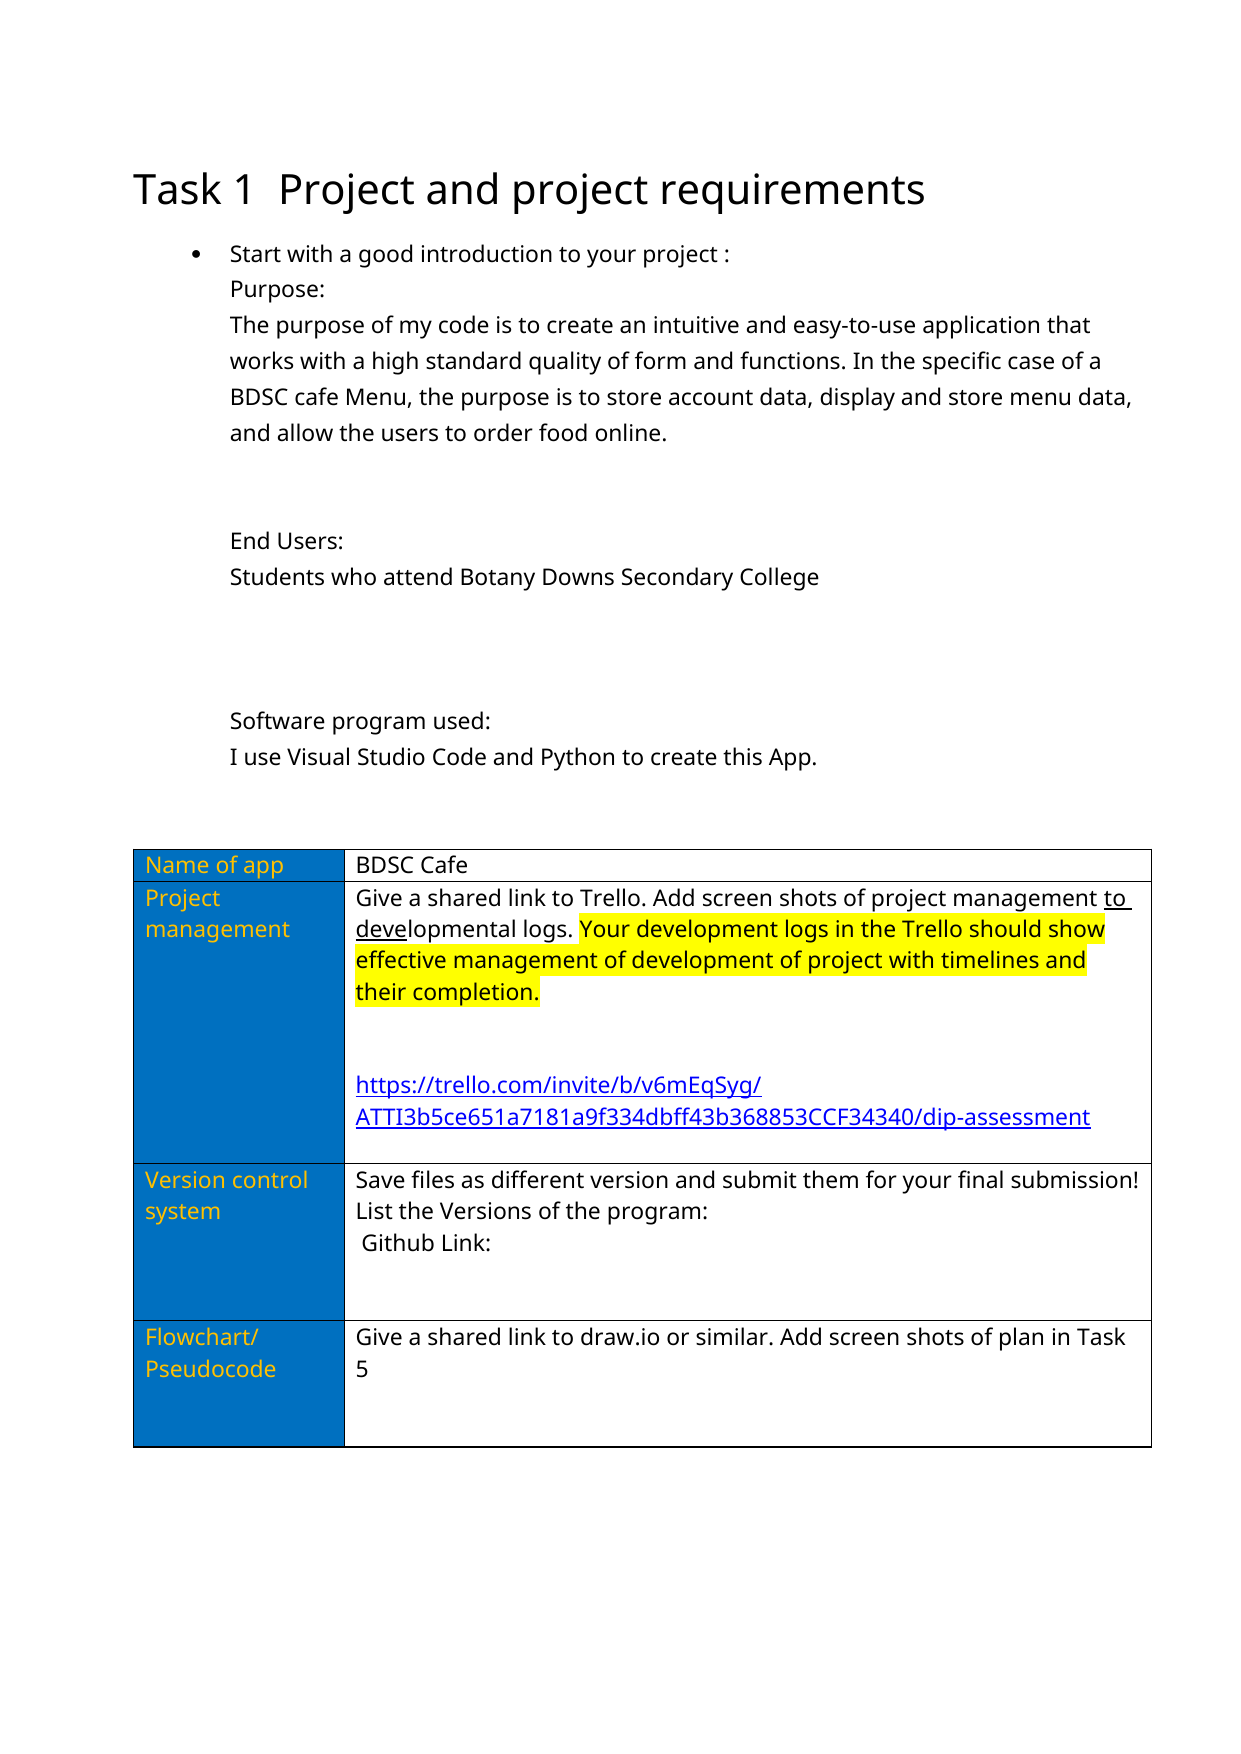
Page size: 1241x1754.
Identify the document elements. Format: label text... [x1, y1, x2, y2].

table_cell Give a shared link to Trello. Add screen shots of project management to developmental logs. Your development logs in the Trello should show effective management of development of project with timelines and their completion. https://trello.com/invite/b/v6mEqSyg/ATTI3b5ce651a7181a9f334dbff43b368853CCF34340/dip-assessment [345, 882, 1151, 1163]
list Start with a good introduction to your project : [192, 237, 1152, 269]
list I use Visual Studio Code and Python to create this App. [229, 741, 1152, 772]
list Software program used: [229, 705, 1152, 736]
table_header BDSC Cafe [345, 850, 1151, 881]
table_cell Version control system [134, 1164, 344, 1320]
table_cell Project management [134, 882, 344, 1163]
table_cell Flowchart/Pseudocode [134, 1321, 344, 1446]
list Students who attend Botany Downs Secondary College [229, 561, 1152, 592]
table_cell Save files as different version and submit them for your final submission! List the Versions of the program: Github Link: [345, 1164, 1151, 1320]
table_header Name of app [134, 850, 344, 881]
subtitle Task 1 Project and project requirements [133, 160, 1152, 217]
list The purpose of my code is to create an intuitive and easy-to-use application that works with a high standard quality of form and functions. In the specific case of a BDSC cafe Menu, the purpose is to store account data, display and store menu data, and allow the users to order food online. [229, 309, 1152, 448]
list Purpose: [229, 273, 1152, 305]
list End Users: [229, 525, 1152, 556]
table_cell Give a shared link to draw.io or similar. Add screen shots of plan in Task 5 [345, 1321, 1151, 1446]
